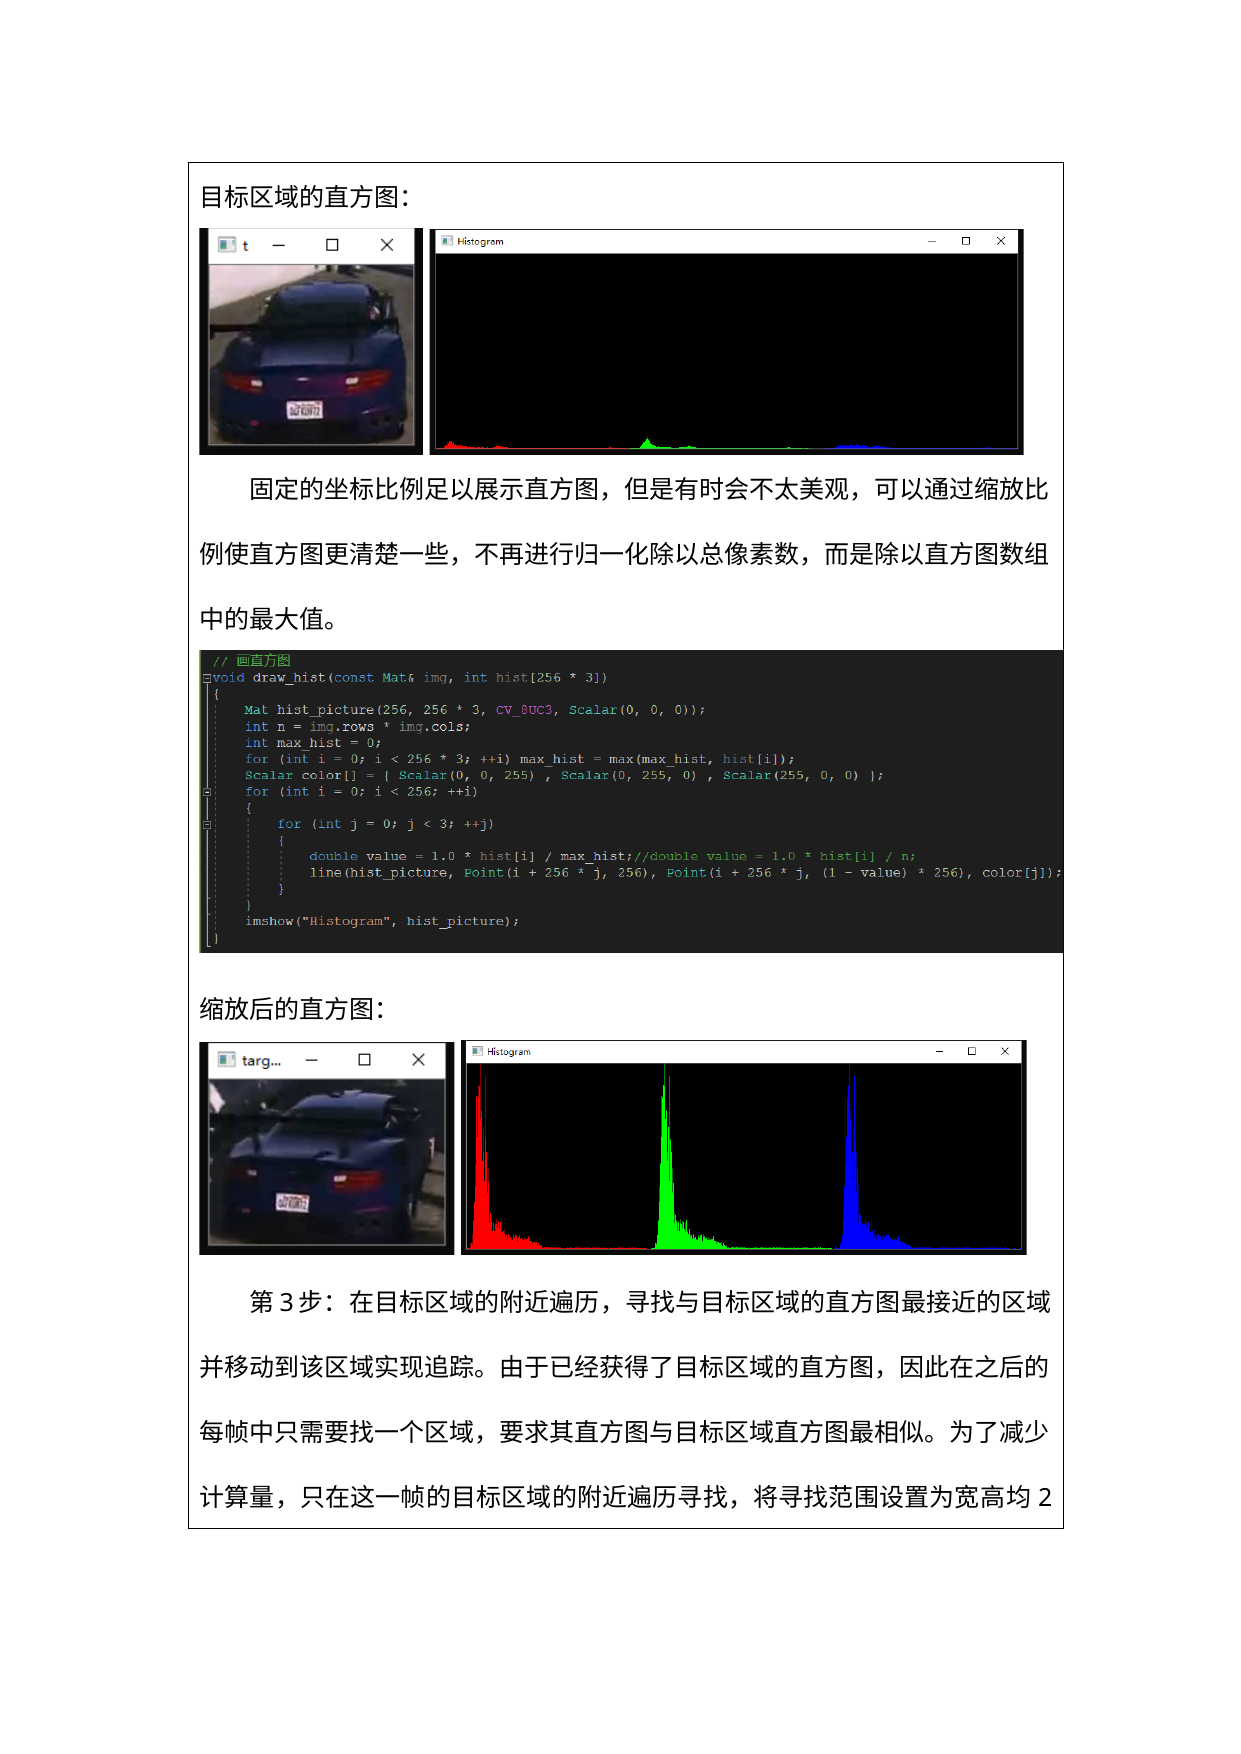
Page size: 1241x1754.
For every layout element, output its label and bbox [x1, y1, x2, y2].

picture [199, 228, 423, 455]
picture [461, 1040, 1027, 1255]
picture [199, 1042, 455, 1255]
picture [429, 229, 1024, 455]
table_cell [189, 163, 1063, 1528]
picture [199, 650, 1064, 953]
